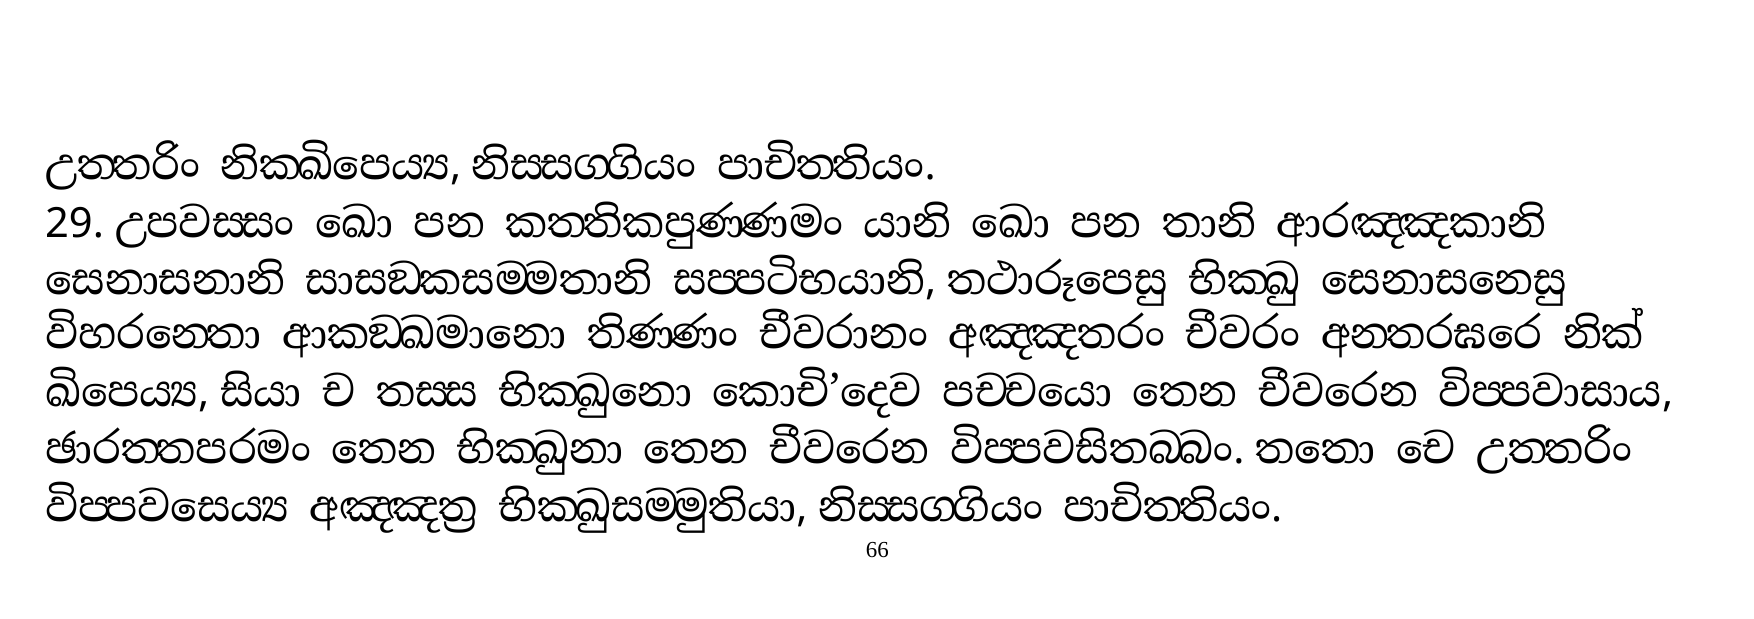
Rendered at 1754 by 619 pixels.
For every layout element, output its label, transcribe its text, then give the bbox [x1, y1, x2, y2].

text 29. උපවස‍්සං ඛො පන කත‍්තිකපුණ‍්ණමං යානි ඛො පන තානි ආරඤ‍්ඤකානි සෙනාසනානි සාසඞ‍්කසම‍්මතානි සප‍්පටිභයානි, තථාරූපෙසු භික‍්ඛු සෙනාසනෙසු විහරන‍්තො ආකඞ‍්ඛමානො තිණ‍්ණං චීවරානං අඤ‍්ඤතරං චීවරං අන‍්තරඝරෙ නික‍්ඛිපෙය්‍ය, සියා ච තස‍්ස භික‍්ඛුනො කොචි’දෙව පච‍්චයො තෙන චීවරෙන විප‍්පවාසාය, ඡාරත‍්තපරමං තෙන භික‍්ඛුනා තෙන චීවරෙන විප‍්පවසිතබ‍්බං. තතො චෙ උත‍්තරිං විප‍්පවසෙය්‍ය අඤ‍්ඤත්‍ර භික‍්ඛුසම‍්මුතියා, නිස‍්සග‍්ගියං පාචිත‍්තියං. [45, 192, 1709, 534]
text උත‍්තරිං නික‍්ඛිපෙය්‍ය, නිස‍්සග‍්ගියං පාචිත‍්තියං. [45, 135, 1709, 192]
